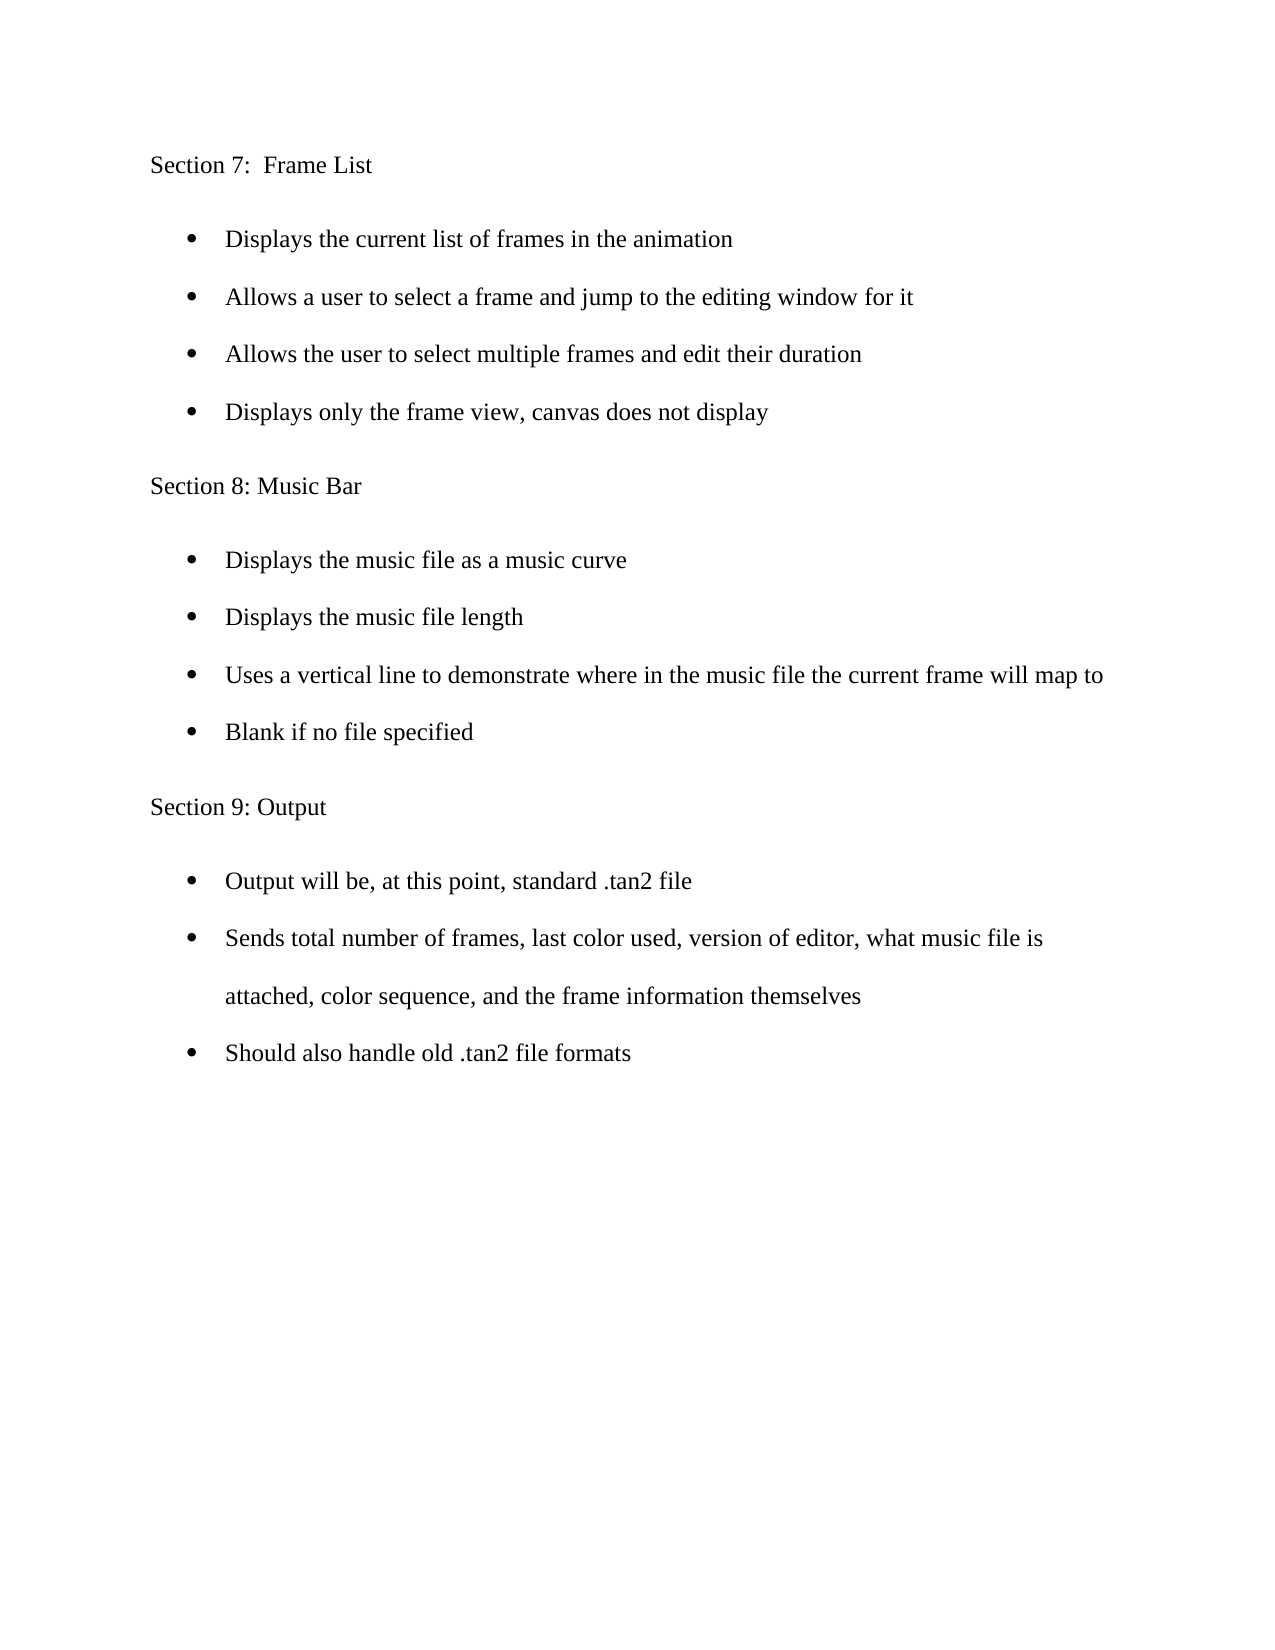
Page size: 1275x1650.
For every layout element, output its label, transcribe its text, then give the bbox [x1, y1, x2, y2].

text Section 7: Frame List [150, 150, 1125, 179]
text Section 8: Music Bar [150, 471, 1125, 499]
list Sends total number of frames, last color used, version of editor, what music file is attached, color sequence, and the frame information themselves [187, 923, 1125, 1009]
list Output will be, at this point, standard .tan2 file [187, 866, 1125, 894]
list Allows the user to select multiple frames and edit their duration [187, 339, 1125, 368]
list Uses a vertical line to demonstrate where in the music file the current frame will map to [187, 660, 1125, 689]
list Displays the current list of frames in the animation [187, 224, 1125, 253]
list Displays only the frame view, canvas does not display [187, 397, 1125, 425]
list Displays the music file length [187, 602, 1125, 631]
list Allows a user to select a frame and jump to the editing window for it [187, 282, 1125, 310]
list Should also handle old .tan2 file formats [187, 1038, 1125, 1067]
list Blank if no file specified [187, 717, 1125, 746]
list Displays the music file as a music curve [187, 545, 1125, 574]
text Section 9: Output [150, 792, 1125, 820]
